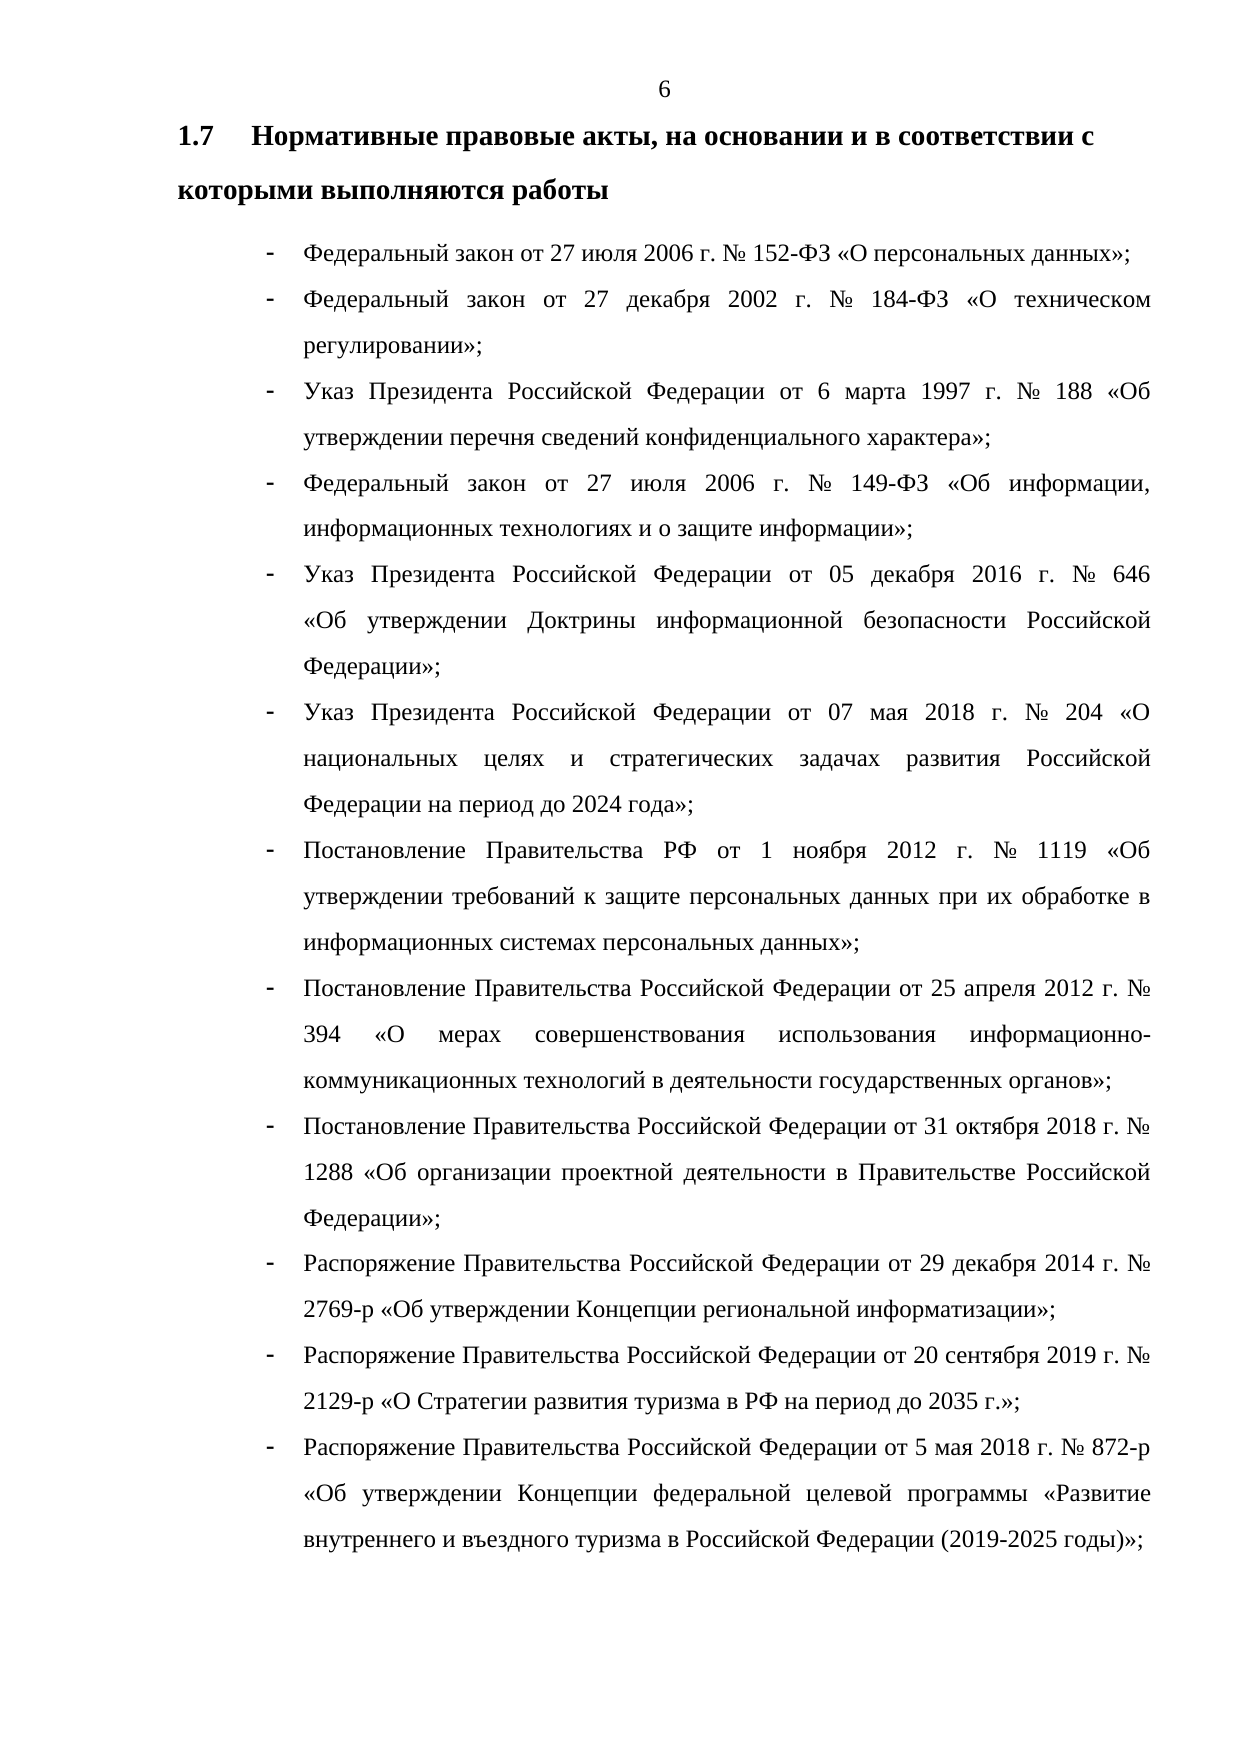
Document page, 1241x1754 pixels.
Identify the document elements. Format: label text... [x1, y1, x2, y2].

list Постановление Правительства Российской Федерации от 25 апреля 2012 г. № 394 «О мерах совершенствования использования информационно-коммуникационных технологий в деятельности государственных органов»; [266, 973, 1152, 1093]
list Постановление Правительства Российской Федерации от 31 октября 2018 г. № 1288 «Об организации проектной деятельности в Правительстве Российской Федерации»; [266, 1111, 1152, 1231]
list Распоряжение Правительства Российской Федерации от 29 декабря 2014 г. № 2769-р «Об утверждении Концепции региональной информатизации»; [266, 1248, 1152, 1323]
list Указ Президента Российской Федерации от 05 декабря 2016 г. № 646 «Об утверждении Доктрины информационной безопасности Российской Федерации»; [266, 559, 1152, 680]
list Указ Президента Российской Федерации от 07 мая 2018 г. № 204 «О национальных целях и стратегических задачах развития Российской Федерации на период до 2024 года»; [266, 697, 1152, 818]
list Распоряжение Правительства Российской Федерации от 20 сентября 2019 г. № 2129-р «О Стратегии развития туризма в РФ на период до 2035 г.»; [266, 1340, 1152, 1415]
list Федеральный закон от 27 июля 2006 г. № 149-ФЗ «Об информации, информационных технологиях и о защите информации»; [266, 468, 1152, 542]
list Федеральный закон от 27 июля 2006 г. № 152-ФЗ «О персональных данных»; [266, 238, 1152, 267]
list Федеральный закон от 27 декабря 2002 г. № 184-ФЗ «О техническом регулировании»; [266, 284, 1152, 358]
list Указ Президента Российской Федерации от 6 марта 1997 г. № 188 «Об утверждении перечня сведений конфиденциального характера»; [266, 376, 1152, 450]
list Нормативные правовые акты, на основании и в соответствии с которыми выполняются работы [177, 118, 1152, 205]
list Постановление Правительства РФ от 1 ноября 2012 г. № 1119 «Об утверждении требований к защите персональных данных при их обработке в информационных системах персональных данных»; [266, 835, 1152, 956]
list Распоряжение Правительства Российской Федерации от 5 мая 2018 г. № 872-р «Об утверждении Концепции федеральной целевой программы «Развитие внутреннего и въездного туризма в Российской Федерации (2019-2025 годы)»; [266, 1432, 1152, 1553]
